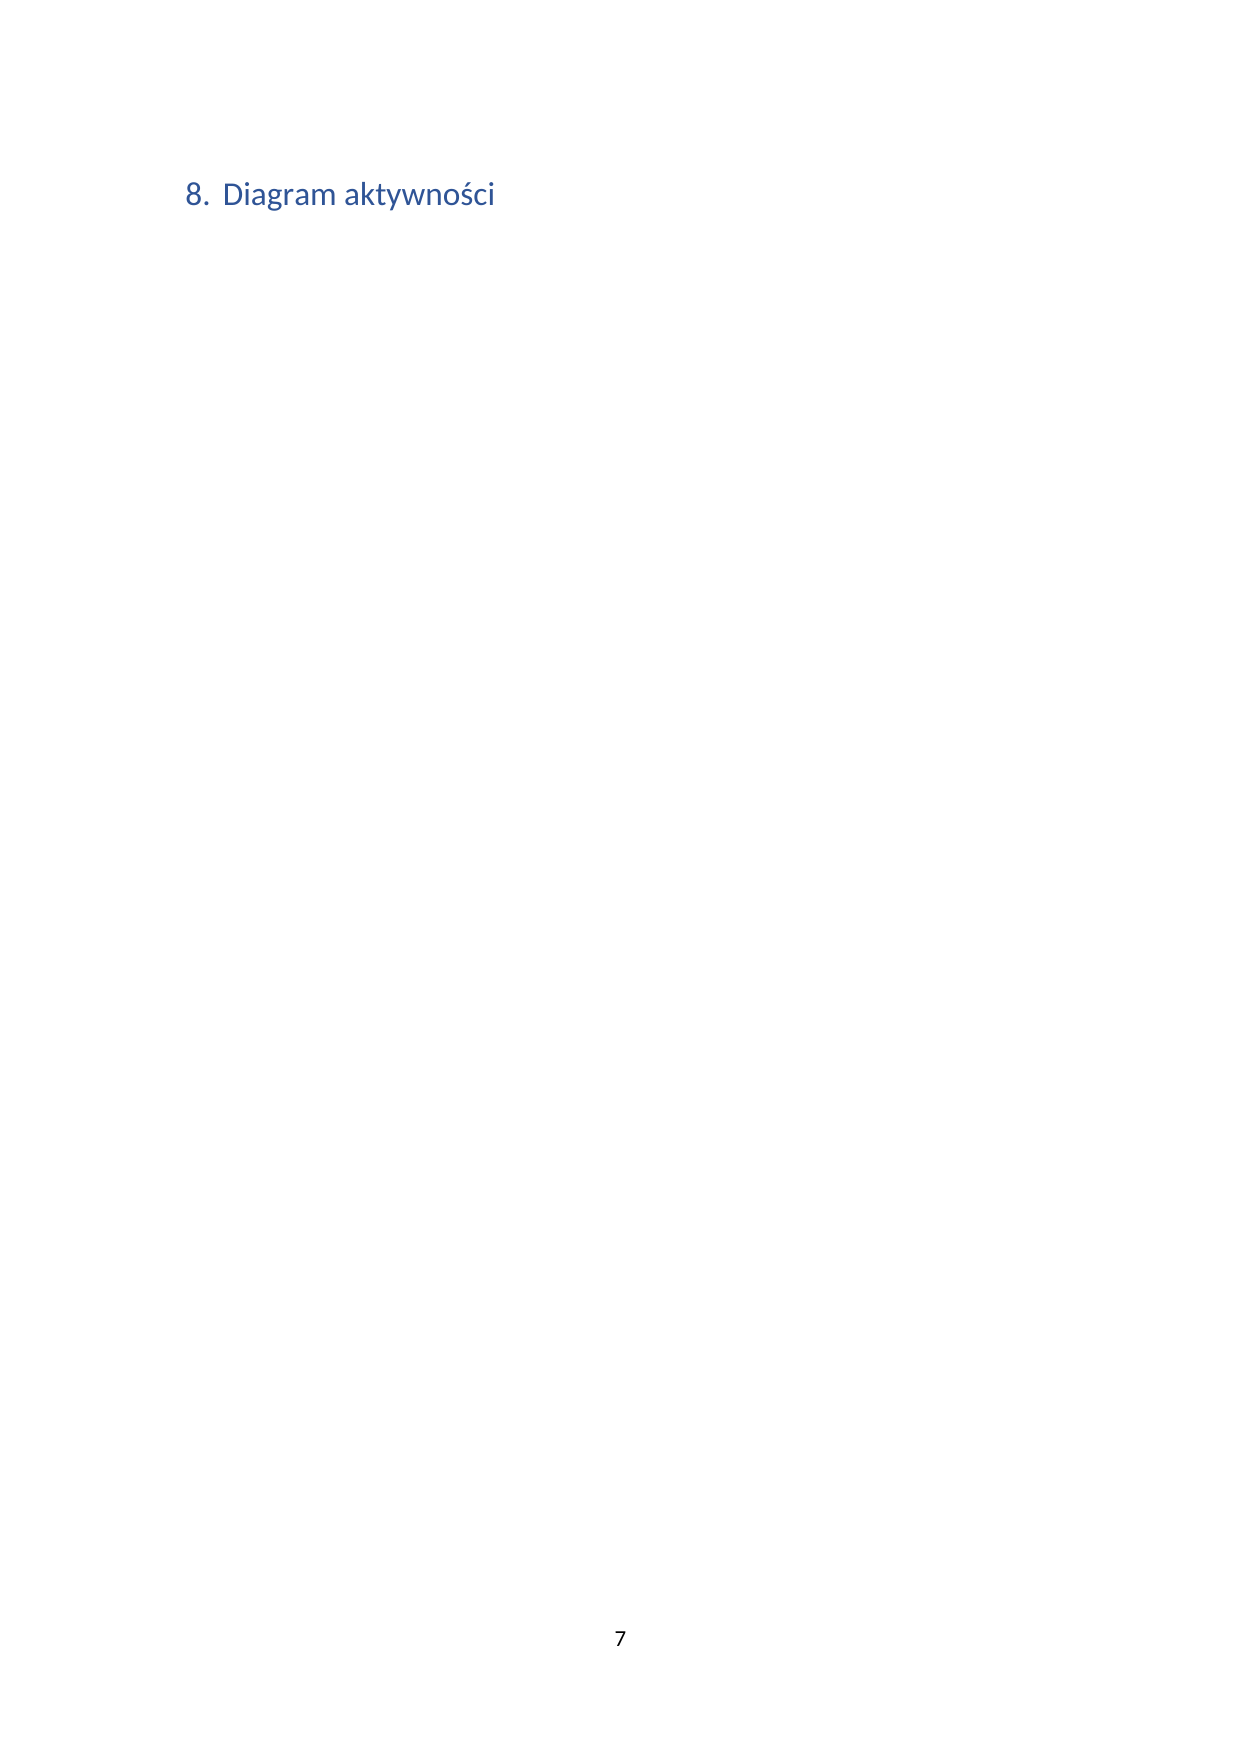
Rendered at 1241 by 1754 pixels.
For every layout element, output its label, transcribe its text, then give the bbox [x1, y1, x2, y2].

subtitle Diagram aktywności [185, 173, 1093, 213]
